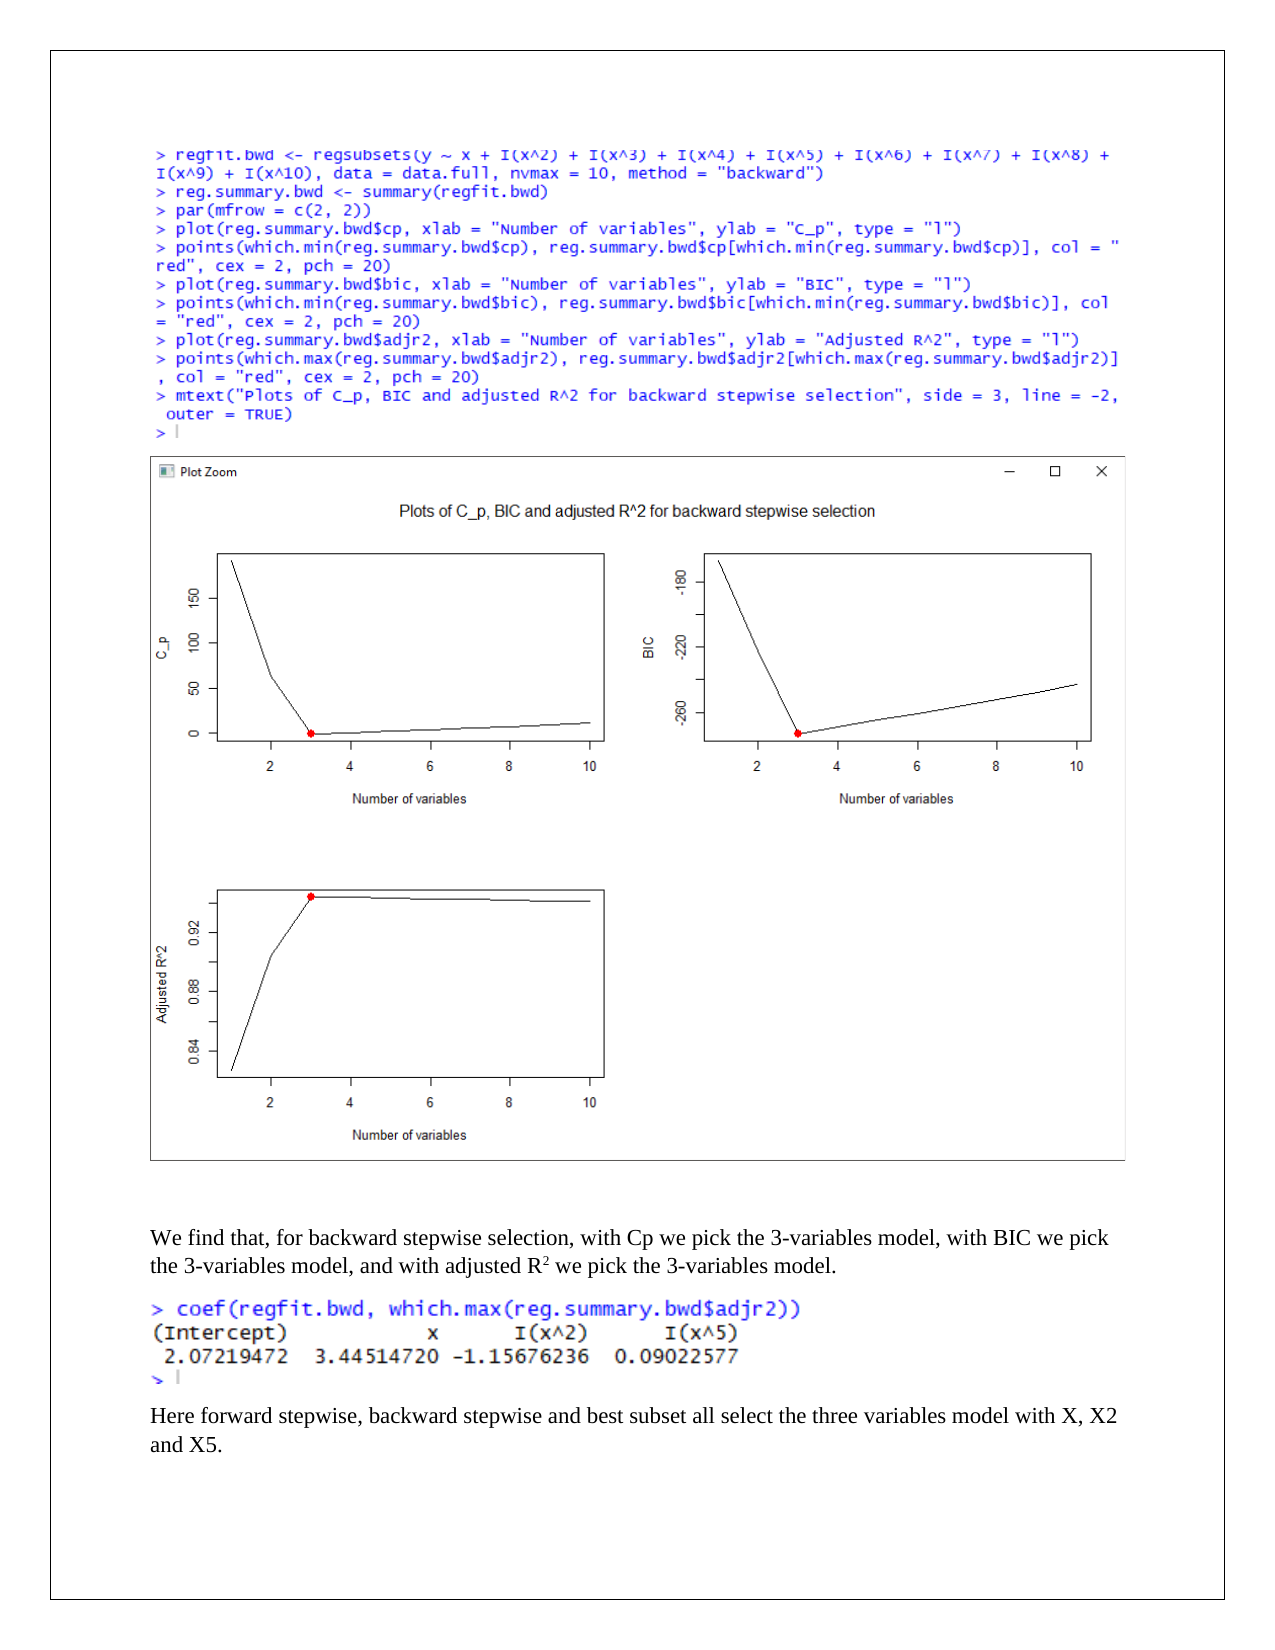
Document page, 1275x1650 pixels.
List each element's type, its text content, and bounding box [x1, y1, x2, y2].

text We find that, for backward stepwise selection, with Cp we pick the 3-variables model, with BIC we pick the 3-variables model, and with adjusted R2 we pick the 3-variables model. [150, 1224, 1125, 1279]
text Here forward stepwise, backward stepwise and best subset all select the three variables model with X, X2 and X5. [150, 1402, 1125, 1457]
picture [150, 456, 1125, 1161]
picture [150, 150, 1125, 438]
picture [150, 1297, 814, 1384]
